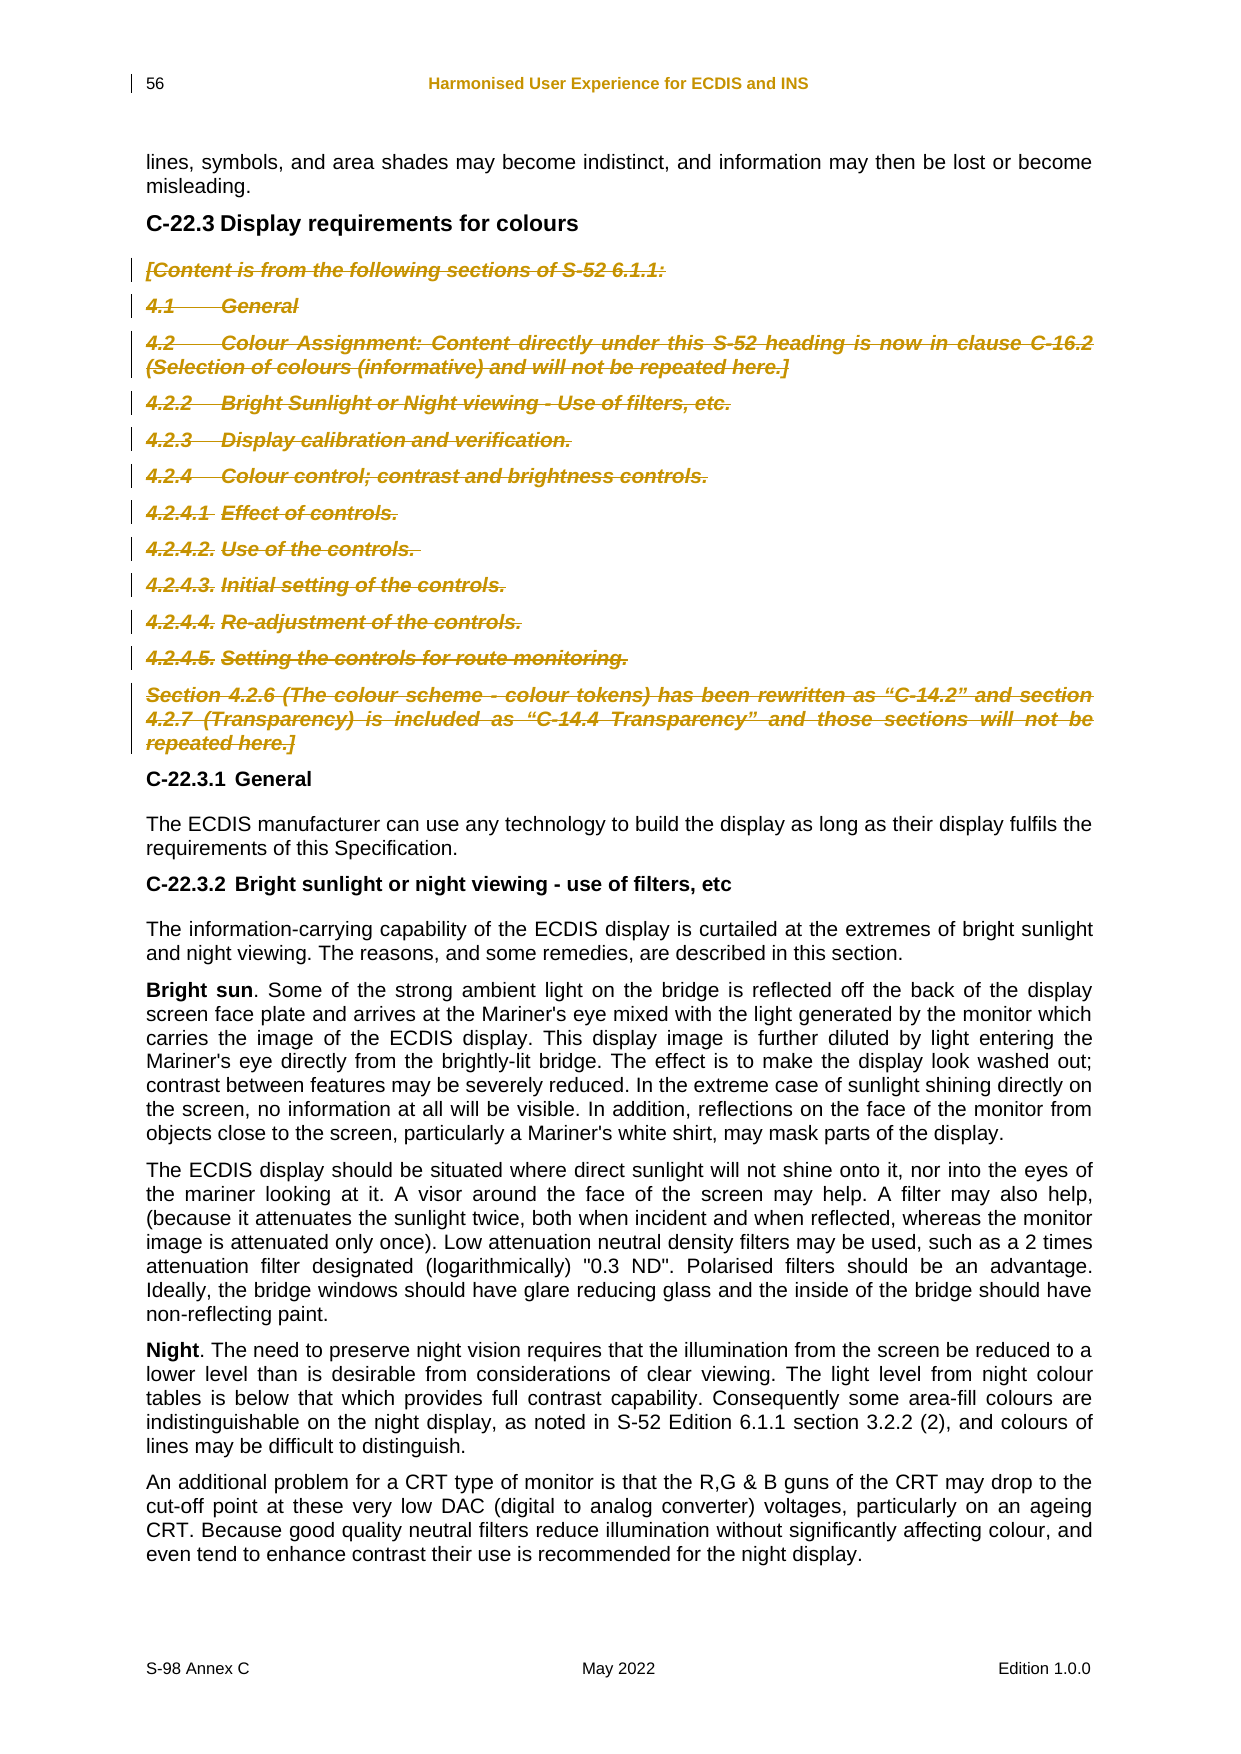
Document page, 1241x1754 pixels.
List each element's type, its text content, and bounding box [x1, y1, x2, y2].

text 4.2.2 Bright Sunlight or Night viewing - Use of filters, etc. [146, 391, 1094, 415]
text The ECDIS display should be situated where direct sunlight will not shine onto it, nor into the eyes of the mariner looking at it. A visor around the face of the screen may help. A filter may also help, (because it attenuates the sunlight twice, both when incident and when reflected, whereas the monitor image is attenuated only once). Low attenuation neutral density filters may be used, such as a 2 times attenuation filter designated (logarithmically) "0.3 ND". Polarised filters should be an advantage. Ideally, the bridge windows should have glare reducing glass and the inside of the bridge should have non-reflecting paint. [146, 1158, 1094, 1325]
text 4.2.4.1 Effect of controls. [146, 500, 1094, 524]
text Section 4.2.6 (The colour scheme - colour tokens) has been rewritten as “C-14.2” and section 4.2.7 (Transparency) is included as “C-14.4 Transparency” and those sections will not be repeated here.] [146, 721, 1094, 754]
text An additional problem for a CRT type of monitor is that the R,G & B guns of the CRT may drop to the cut-off point at these very low DAC (digital to analog converter) voltages, particularly on an ageing CRT. Because good quality neutral filters reduce illumination without significantly affecting colour, and even tend to enhance contrast their use is recommended for the night display. [146, 1470, 1094, 1566]
text [Content is from the following sections of S-52 6.1.1: [146, 258, 1094, 282]
text 4.2 Colour Assignment: Content directly under this S-52 heading is now in clause C-16.2 (Selection of colours (informative) and will not be repeated here.] [146, 345, 1094, 378]
text Section 4.2.6 (The colour scheme - colour tokens) has been rewritten as “C-14.2” and section 4.2.7 (Transparency) is included as “C-14.4 Transparency” and those sections will not be repeated here.] [146, 683, 1094, 696]
subtitle Display requirements for colours [146, 210, 1094, 237]
text 4.2 Colour Assignment: Content directly under this S-52 heading is now in clause C-16.2 (Selection of colours (informative) and will not be repeated here.] [146, 331, 1094, 344]
text 4.2.4.4. Re-adjustment of the controls. [146, 610, 1094, 634]
text Bright sun. Some of the strong ambient light on the bridge is reflected off the back of the display screen face plate and arrives at the Mariner's eye mixed with the light generated by the monitor which carries the image of the ECDIS display. This display image is further diluted by light entering the Mariner's eye directly from the brightly-lit bridge. The effect is to make the display look washed out; contrast between features may be severely reduced. In the extreme case of sunlight shining directly on the screen, no information at all will be visible. In addition, reflections on the face of the monitor from objects close to the screen, particularly a Mariner's white shirt, may mask parts of the display. [146, 977, 1094, 1145]
subtitle General [146, 767, 1094, 791]
text 4.2.4.2. Use of the controls. [146, 537, 1094, 561]
text 4.2.3 Display calibration and verification. [146, 427, 1094, 451]
text The ECDIS manufacturer can use any technology to build the display as long as their display fulfils the requirements of this Specification. [146, 812, 1094, 860]
text Night. The need to preserve night vision requires that the illumination from the screen be reduced to a lower level than is desirable from considerations of clear viewing. The light level from night colour tables is below that which provides full contrast capability. Consequently some area-fill colours are indistinguishable on the night display, as noted in S-52 Edition 6.1.1 section 3.2.2 (2), and colours of lines may be difficult to distinguish. [146, 1338, 1094, 1458]
text 4.2.4.3. Initial setting of the controls. [146, 573, 1094, 597]
text 4.1 General [146, 294, 1094, 318]
text 4.2.4 Colour control; contrast and brightness controls. [146, 464, 1094, 488]
text The information-carrying capability of the ECDIS display is curtailed at the extremes of bright sunlight and night viewing. The reasons, and some remedies, are described in this section. [146, 917, 1094, 965]
text 4.2.4.5. Setting the controls for route monitoring. [146, 646, 1094, 670]
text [146, 150, 1094, 198]
text Section 4.2.6 (The colour scheme - colour tokens) has been rewritten as “C-14.2” and section 4.2.7 (Transparency) is included as “C-14.4 Transparency” and those sections will not be repeated here.] [146, 697, 1094, 720]
subtitle Bright sunlight or night viewing - use of filters, etc [146, 872, 1094, 896]
